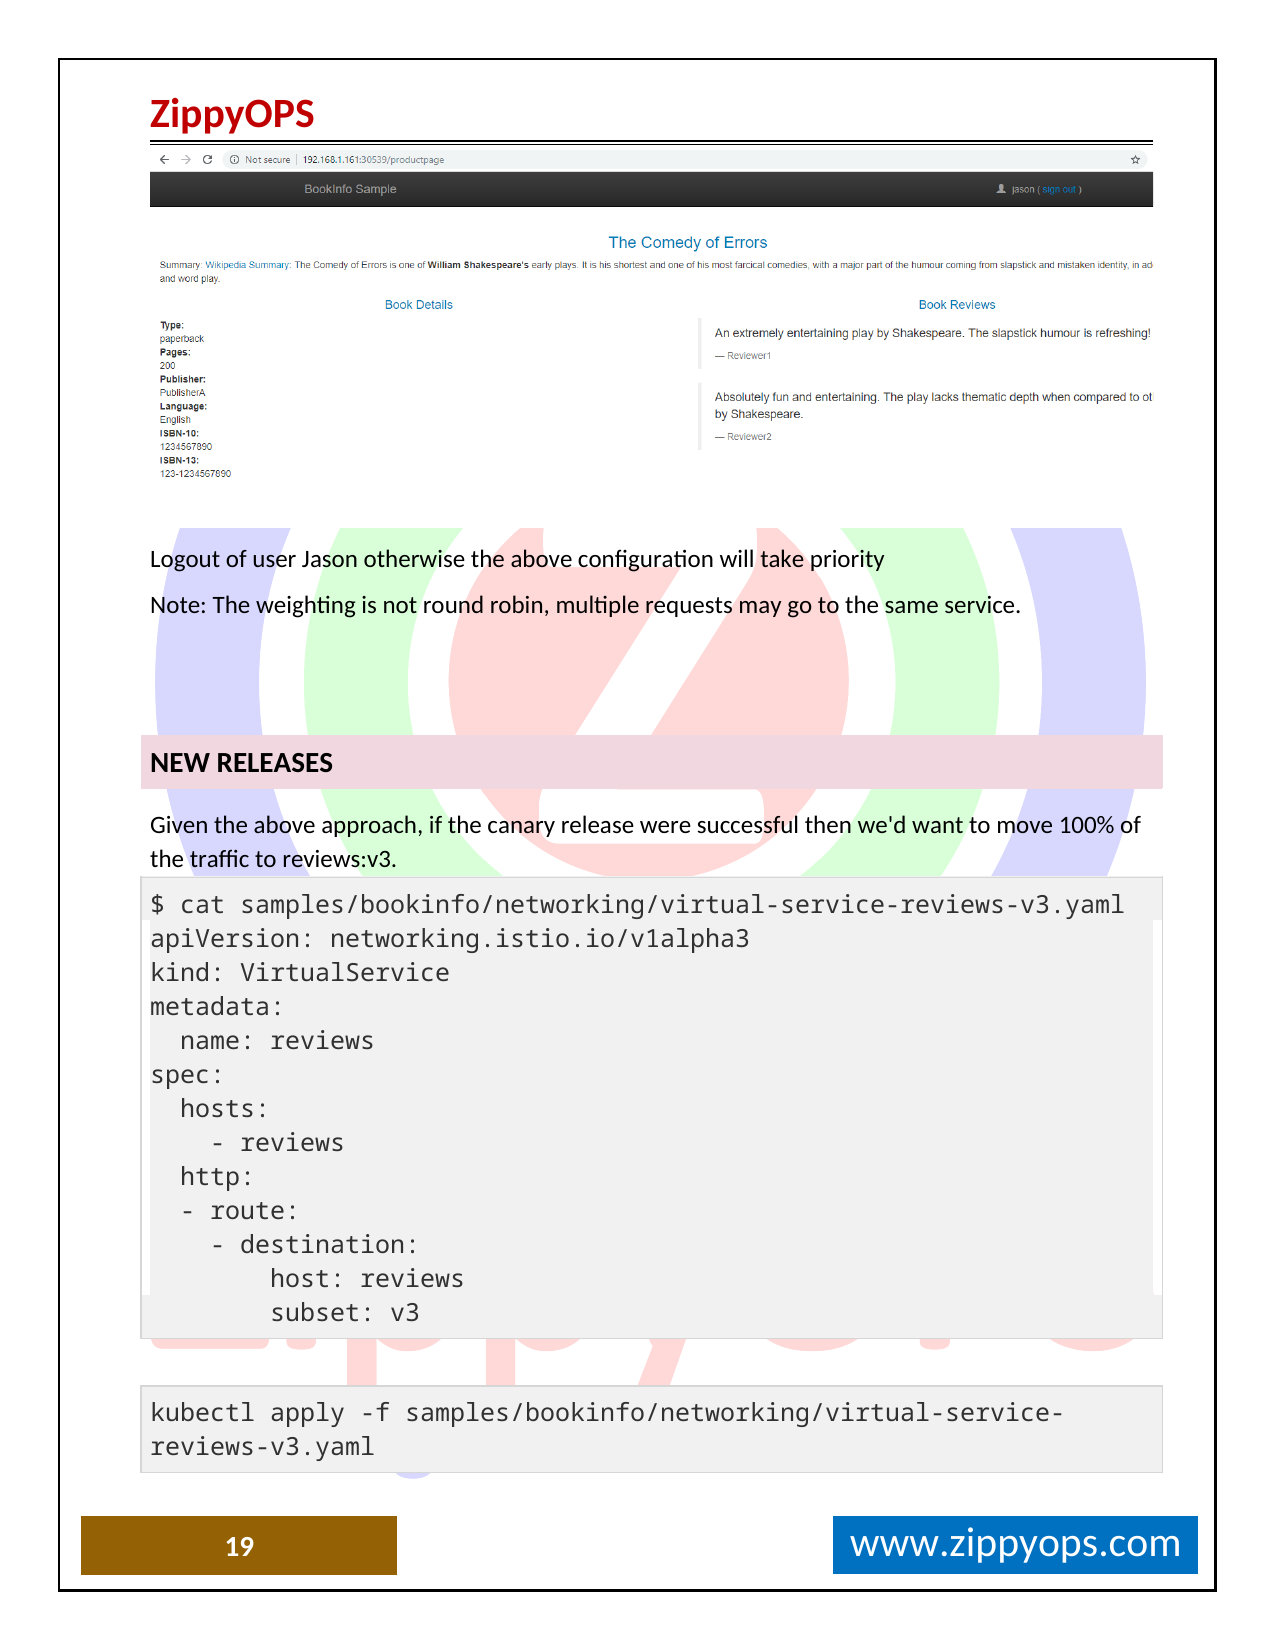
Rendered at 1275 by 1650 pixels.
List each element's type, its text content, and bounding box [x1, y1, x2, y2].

text Note: The weighting is not round robin, multiple requests may go to the same service. [150, 589, 1153, 619]
text Given the above approach, if the canary release were successful then we'd want to move 100% of the traffic to reviews:v3. [150, 809, 1153, 873]
text subset: v3 [142, 1285, 1162, 1338]
text - reviews [150, 1125, 1153, 1159]
text $ cat samples/bookinfo/networking/virtual-service-reviews-v3.yaml [142, 878, 1162, 920]
text Logout of user Jason otherwise the above configuration will take priority [150, 543, 1153, 573]
text - destination: [150, 1227, 1153, 1261]
text kind: VirtualService [150, 954, 1153, 988]
text spec: [150, 1057, 1153, 1091]
text hosts: [150, 1091, 1153, 1125]
text - route: [150, 1193, 1153, 1227]
subtitle New Releases [142, 736, 1162, 788]
text http: [150, 1159, 1153, 1193]
text kubectl apply -f samples/bookinfo/networking/virtual-service-reviews-v3.yaml [142, 1387, 1162, 1472]
text apiVersion: networking.istio.io/v1alpha3 [150, 920, 1153, 954]
text host: reviews [150, 1261, 1153, 1285]
text name: reviews [150, 1023, 1153, 1057]
text metadata: [150, 988, 1153, 1023]
picture [150, 150, 1154, 528]
